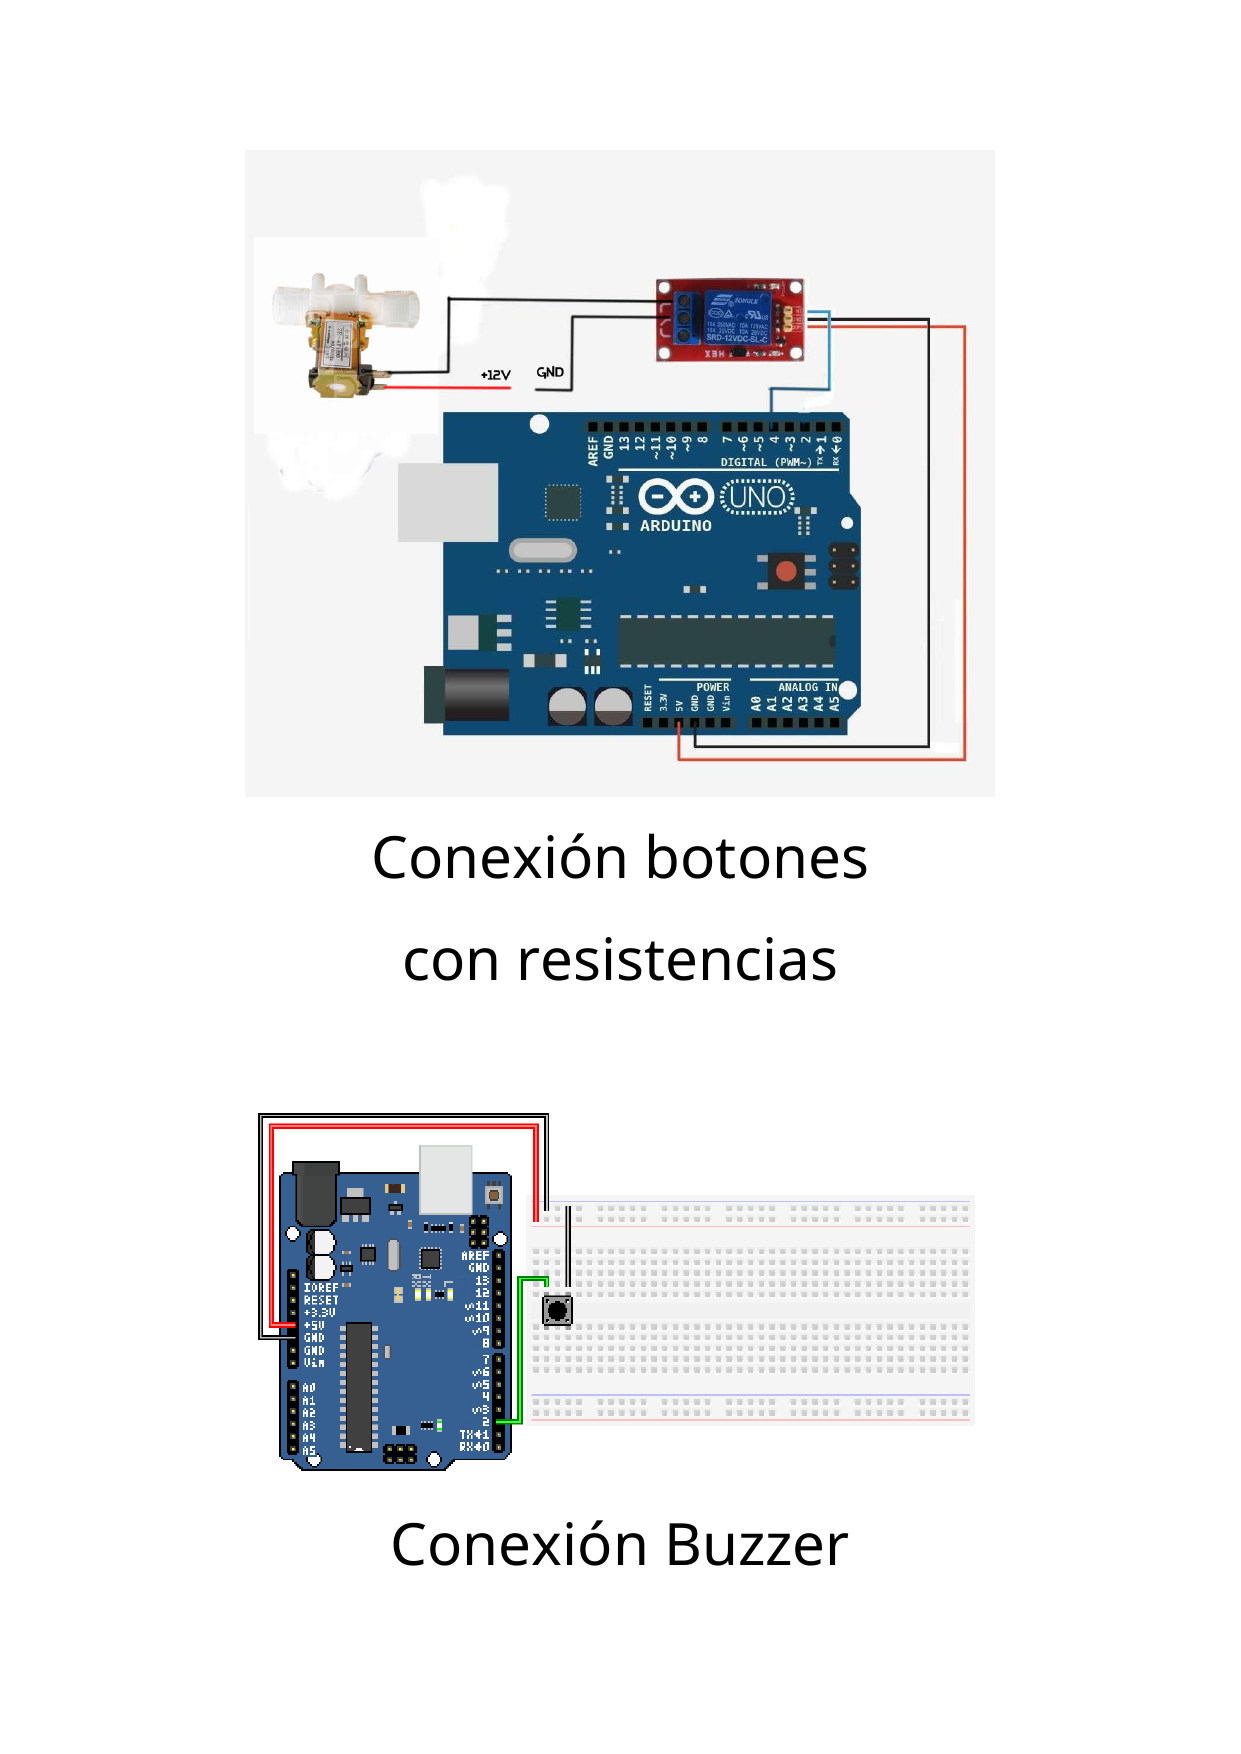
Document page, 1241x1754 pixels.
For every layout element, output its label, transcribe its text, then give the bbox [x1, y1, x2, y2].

text Conexión Buzzer [150, 1503, 1090, 1583]
text Conexión botones [150, 816, 1090, 895]
text con resistencias [150, 918, 1090, 998]
